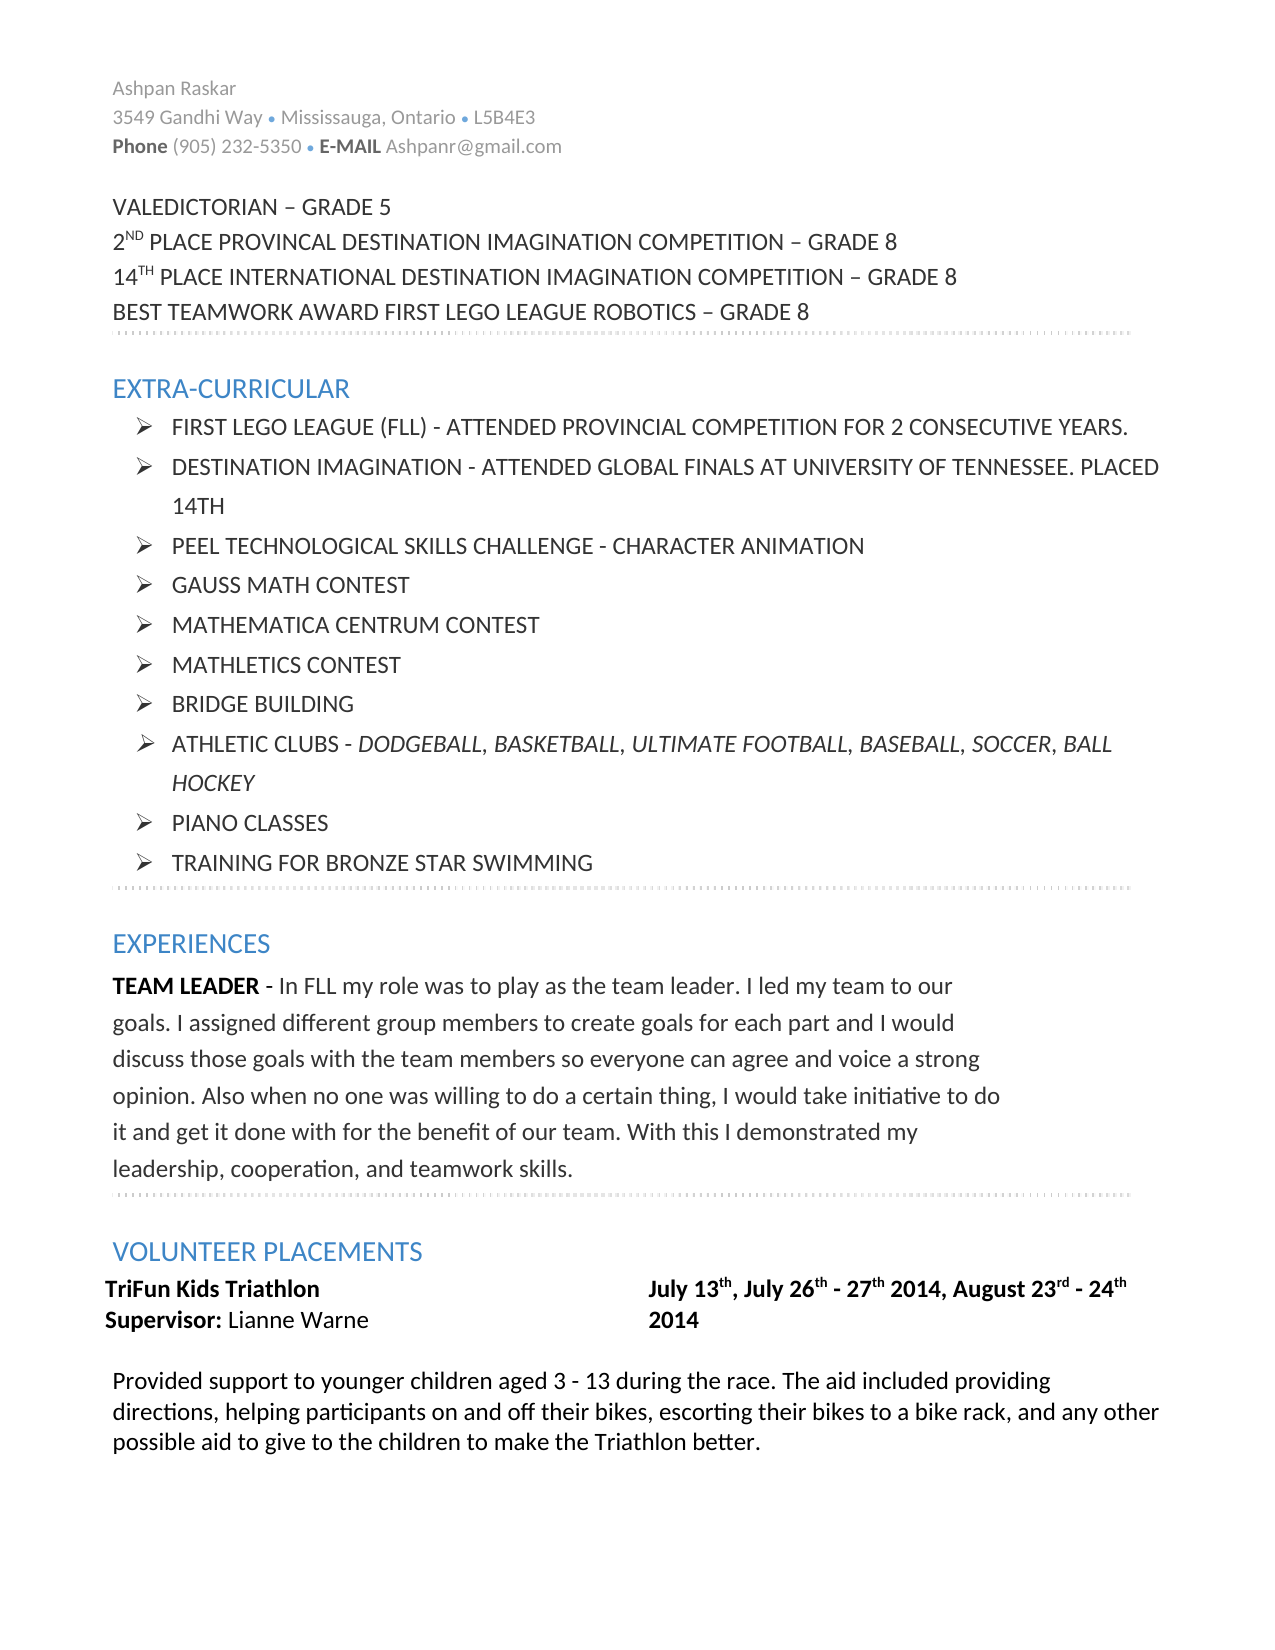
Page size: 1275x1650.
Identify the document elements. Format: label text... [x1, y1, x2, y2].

list Piano Classes [134, 807, 1162, 838]
list First Lego League (FLL) - Attended Provincial competition for 2 consecutive years. [134, 411, 1162, 442]
text eXTRA-CURRICULAR [112, 370, 1162, 406]
table_header July 13th, July 26th - 27th 2014, August 23rd - 24th 2014 [637, 1274, 1161, 1334]
list Mathematica Centrum Contest [134, 609, 1162, 640]
list Destination Imagination - Attended Global Finals at University of Tennessee. Placed 14th [134, 451, 1162, 521]
text TEAM LEADER - In FLL my role was to play as the team leader. I led my team to our goals. I assigned different group members to create goals for each part and I would discuss those goals with the team members so everyone can agree and voice a strong opinion. Also when no one was willing to do a certain thing, I would take initiative to do it and get it done with for the benefit of our team. With this I demonstrated my leadership, cooperation, and teamwork skills. [112, 970, 1012, 1183]
list Athletic Clubs - Dodgeball, Basketball, Ultimate Football, Baseball, Soccer, Ball Hockey [134, 728, 1162, 798]
text 2nd place provincal destination imagination competition – grade 8 [112, 226, 1162, 257]
picture [112, 1193, 1133, 1197]
picture [112, 886, 1133, 890]
text Provided support to younger children aged 3 - 13 during the race. The aid included providing directions, helping participants on and off their bikes, escorting their bikes to a bike rack, and any other possible aid to give to the children to make the Triathlon better. [112, 1365, 1162, 1457]
list Gauss Math Contest [134, 569, 1162, 600]
picture [112, 331, 1133, 335]
list Mathletics Contest [134, 649, 1162, 679]
list Peel Technological Skills Challenge - Character Animation [134, 530, 1162, 561]
text vALEDICTORIAN – GRADE 5 [112, 191, 1162, 222]
table_header TriFun Kids Triathlon Supervisor: Lianne Warne [94, 1274, 637, 1334]
list Bridge Building [134, 688, 1162, 719]
text best Teamwork award first lego league robotics – grade 8 [112, 296, 1162, 327]
text eXPERIENCES [112, 925, 1162, 961]
text 14th place INTERNATIONAL destination imagination competition – grade 8 [112, 261, 1162, 292]
list Training for bronze star SWIMMING [134, 847, 1162, 877]
text VOLUNTEER PLACEMENTS [112, 1233, 1162, 1268]
